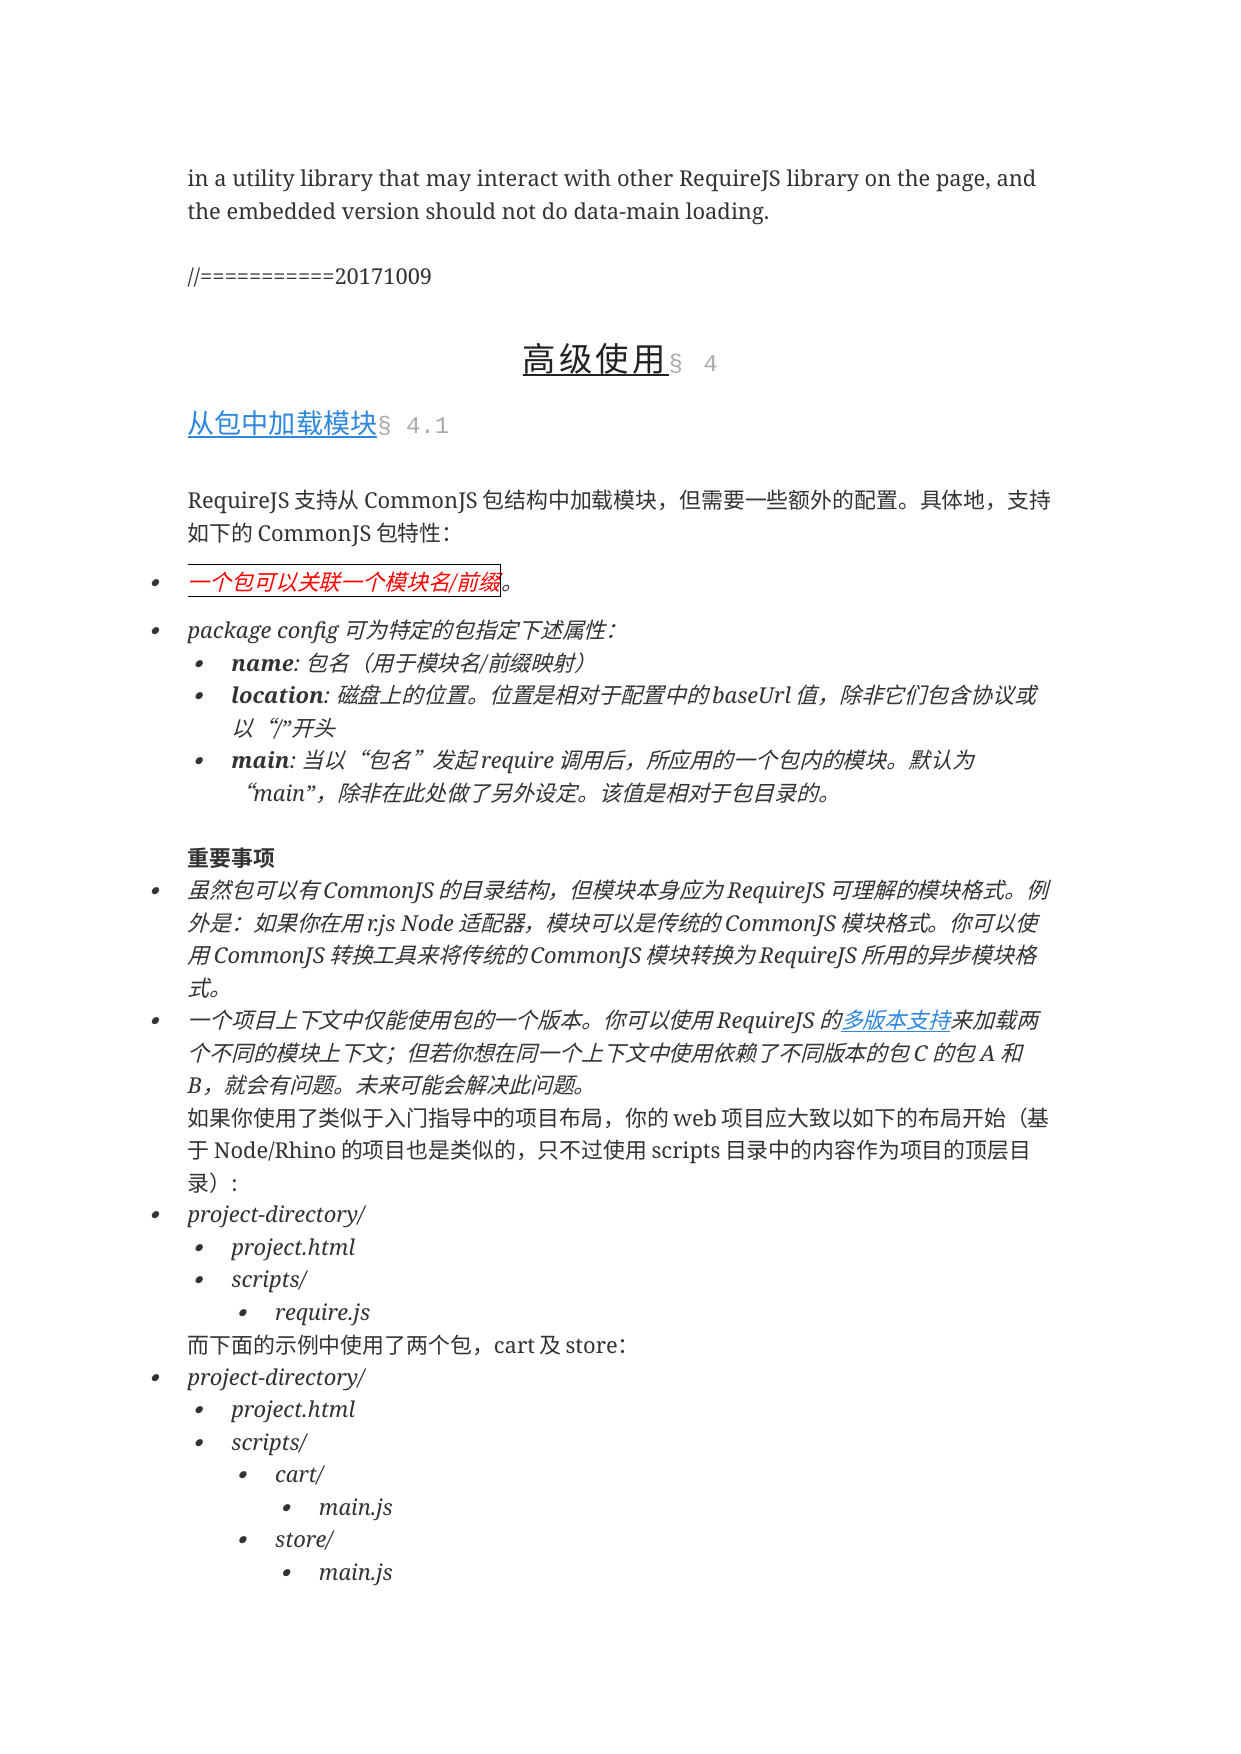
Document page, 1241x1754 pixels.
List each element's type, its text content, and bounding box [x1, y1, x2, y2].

text //===========20171009 [187, 259, 1053, 292]
text RequireJS支持从CommonJS包结构中加载模块，但需要一些额外的配置。具体地，支持如下的CommonJS包特性： [187, 483, 1053, 548]
list scripts/ [194, 1263, 1053, 1296]
list location: 磁盘上的位置。位置是相对于配置中的baseUrl值，除非它们包含协议或以“/”开头 [194, 678, 1053, 743]
list main: 当以“包名”发起require调用后，所应用的一个包内的模块。默认为“main”，除非在此处做了另外设定。该值是相对于包目录的。 [194, 743, 1053, 808]
text 而下面的示例中使用了两个包，cart及store： [187, 1328, 1053, 1361]
list require.js [237, 1296, 1053, 1328]
list 虽然包可以有CommonJS的目录结构，但模块本身应为RequireJS可理解的模块格式。例外是：如果你在用r.js Node适配器，模块可以是传统的CommonJS模块格式。你可以使用CommonJS转换工具来将传统的CommonJS模块转换为RequireJS所用的异步模块格式。 [150, 873, 1053, 1003]
list package config可为特定的包指定下述属性： [150, 613, 1053, 646]
text 如果你使用了类似于入门指导中的项目布局，你的web项目应大致以如下的布局开始（基于Node/Rhino的项目也是类似的，只不过使用scripts目录中的内容作为项目的顶层目录）: [187, 1101, 1053, 1198]
list main.js [281, 1556, 1053, 1588]
list 一个项目上下文中仅能使用包的一个版本。你可以使用RequireJS的多版本支持来加载两个不同的模块上下文；但若你想在同一个上下文中使用依赖了不同版本的包C的包A和B，就会有问题。未来可能会解决此问题。 [150, 1003, 1053, 1101]
list cart/ [237, 1458, 1053, 1491]
subtitle 从包中加载模块§ 4.1 [187, 389, 1053, 454]
list project-directory/ [150, 1361, 1053, 1393]
list store/ [237, 1523, 1053, 1556]
list project.html [194, 1393, 1053, 1426]
list project-directory/ [150, 1198, 1053, 1231]
list project.html [194, 1231, 1053, 1263]
list 一个包可以关联一个模块名/前缀。 [150, 548, 1053, 613]
subtitle 高级使用§ 4 [187, 324, 1053, 389]
list main.js [281, 1491, 1053, 1523]
list scripts/ [194, 1426, 1053, 1458]
text 重要事项 [187, 841, 1053, 873]
list name: 包名（用于模块名/前缀映射） [194, 646, 1053, 678]
